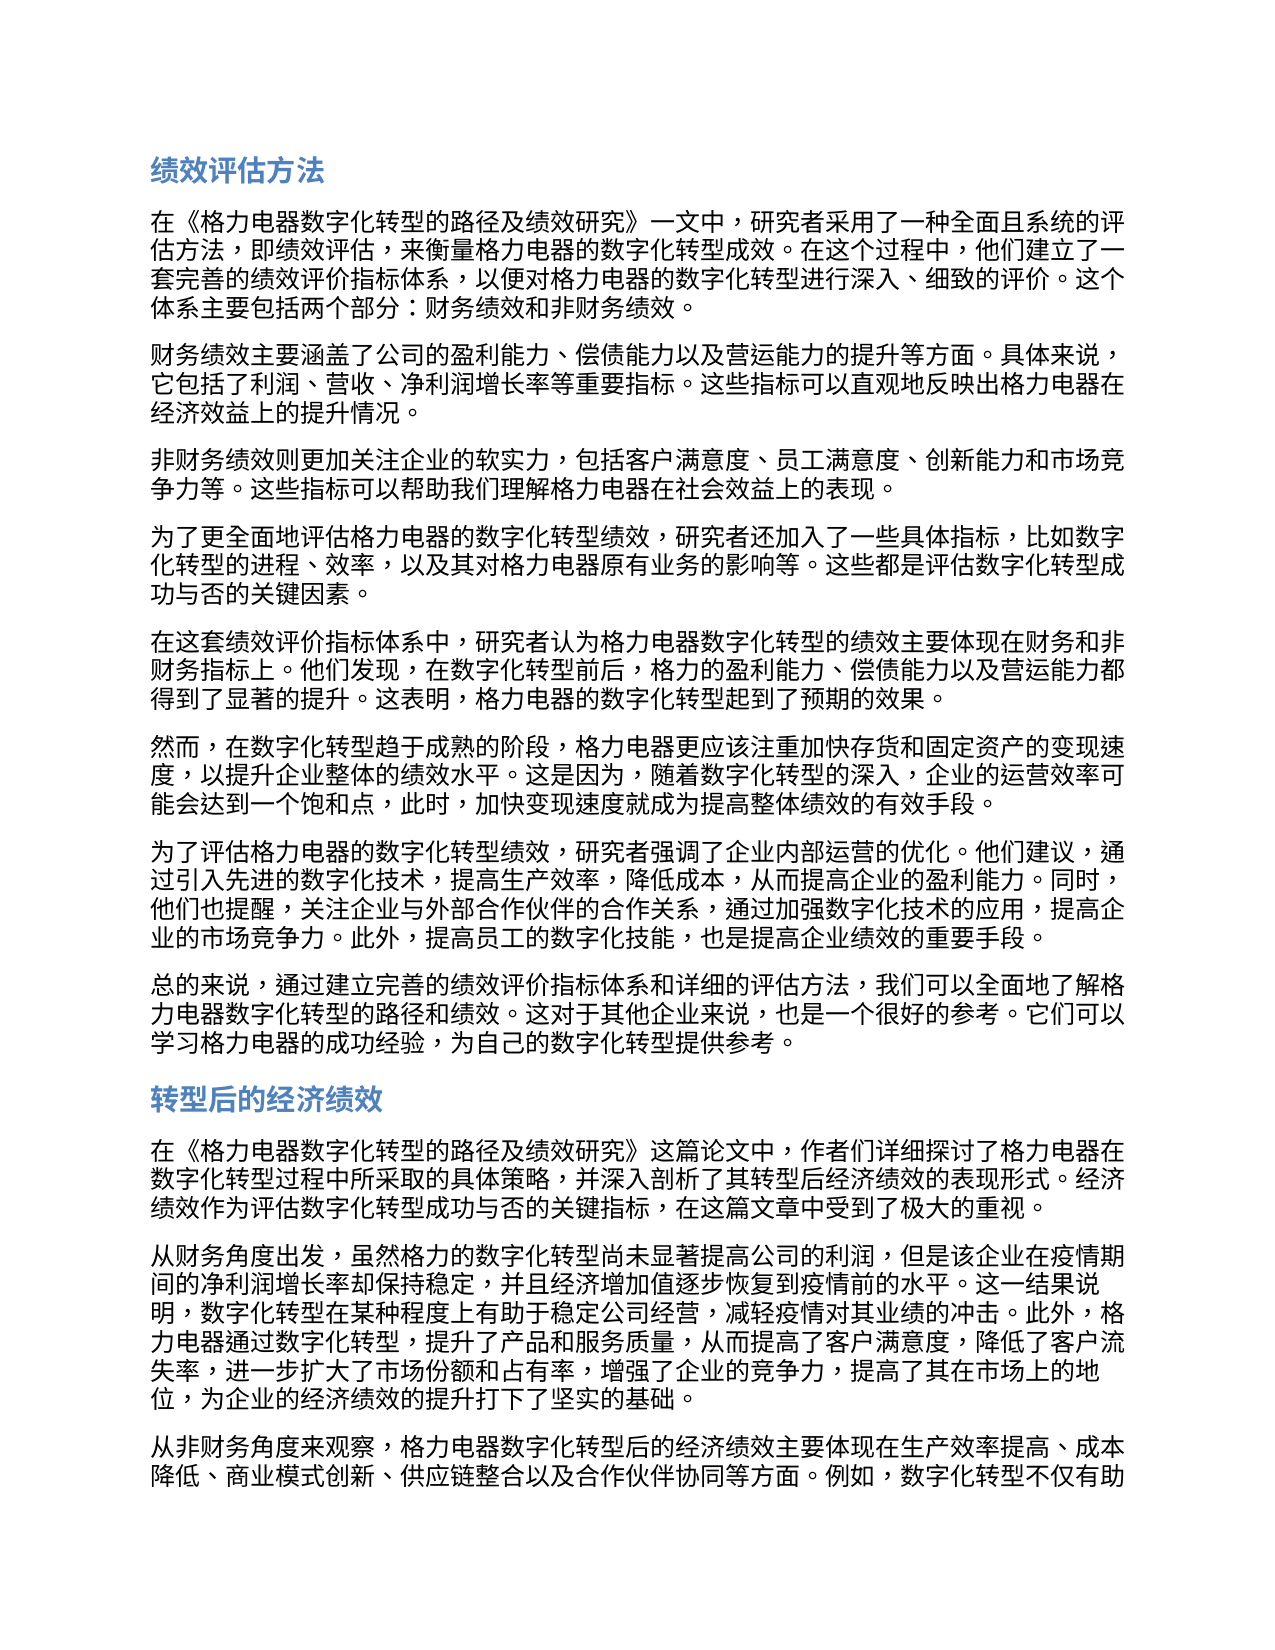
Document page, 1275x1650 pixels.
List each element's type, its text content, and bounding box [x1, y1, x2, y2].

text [150, 1434, 1125, 1491]
text 在《格力电器数字化转型的路径及绩效研究》这篇论文中，作者们详细探讨了格力电器在数字化转型过程中所采取的具体策略，并深入剖析了其转型后经济绩效的表现形式。经济绩效作为评估数字化转型成功与否的关键指标，在这篇文章中受到了极大的重视。 [150, 1138, 1125, 1224]
subtitle 转型后的经济绩效 [150, 1079, 1125, 1119]
text 从财务角度出发，虽然格力的数字化转型尚未显著提高公司的利润，但是该企业在疫情期间的净利润增长率却保持稳定，并且经济增加值逐步恢复到疫情前的水平。这一结果说明，数字化转型在某种程度上有助于稳定公司经营，减轻疫情对其业绩的冲击。此外，格力电器通过数字化转型，提升了产品和服务质量，从而提高了客户满意度，降低了客户流失率，进一步扩大了市场份额和占有率，增强了企业的竞争力，提高了其在市场上的地位，为企业的经济绩效的提升打下了坚实的基础。 [150, 1243, 1125, 1415]
text 总的来说，通过建立完善的绩效评价指标体系和详细的评估方法，我们可以全面地了解格力电器数字化转型的路径和绩效。这对于其他企业来说，也是一个很好的参考。它们可以学习格力电器的成功经验，为自己的数字化转型提供参考。 [150, 972, 1125, 1058]
text 在这套绩效评价指标体系中，研究者认为格力电器数字化转型的绩效主要体现在财务和非财务指标上。他们发现，在数字化转型前后，格力的盈利能力、偿债能力以及营运能力都得到了显著的提升。这表明，格力电器的数字化转型起到了预期的效果。 [150, 628, 1125, 715]
text 为了更全面地评估格力电器的数字化转型绩效，研究者还加入了一些具体指标，比如数字化转型的进程、效率，以及其对格力电器原有业务的影响等。这些都是评估数字化转型成功与否的关键因素。 [150, 523, 1125, 610]
subtitle 绩效评估方法 [150, 150, 1125, 190]
text 在《格力电器数字化转型的路径及绩效研究》一文中，研究者采用了一种全面且系统的评估方法，即绩效评估，来衡量格力电器的数字化转型成效。在这个过程中，他们建立了一套完善的绩效评价指标体系，以便对格力电器的数字化转型进行深入、细致的评价。这个体系主要包括两个部分：财务绩效和非财务绩效。 [150, 208, 1125, 323]
text 非财务绩效则更加关注企业的软实力，包括客户满意度、员工满意度、创新能力和市场竞争力等。这些指标可以帮助我们理解格力电器在社会效益上的表现。 [150, 447, 1125, 505]
text 财务绩效主要涵盖了公司的盈利能力、偿债能力以及营运能力的提升等方面。具体来说，它包括了利润、营收、净利润增长率等重要指标。这些指标可以直观地反映出格力电器在经济效益上的提升情况。 [150, 342, 1125, 428]
text 为了评估格力电器的数字化转型绩效，研究者强调了企业内部运营的优化。他们建议，通过引入先进的数字化技术，提高生产效率，降低成本，从而提高企业的盈利能力。同时，他们也提醒，关注企业与外部合作伙伴的合作关系，通过加强数字化技术的应用，提高企业的市场竞争力。此外，提高员工的数字化技能，也是提高企业绩效的重要手段。 [150, 838, 1125, 953]
text 然而，在数字化转型趋于成熟的阶段，格力电器更应该注重加快存货和固定资产的变现速度，以提升企业整体的绩效水平。这是因为，随着数字化转型的深入，企业的运营效率可能会达到一个饱和点，此时，加快变现速度就成为提高整体绩效的有效手段。 [150, 733, 1125, 820]
